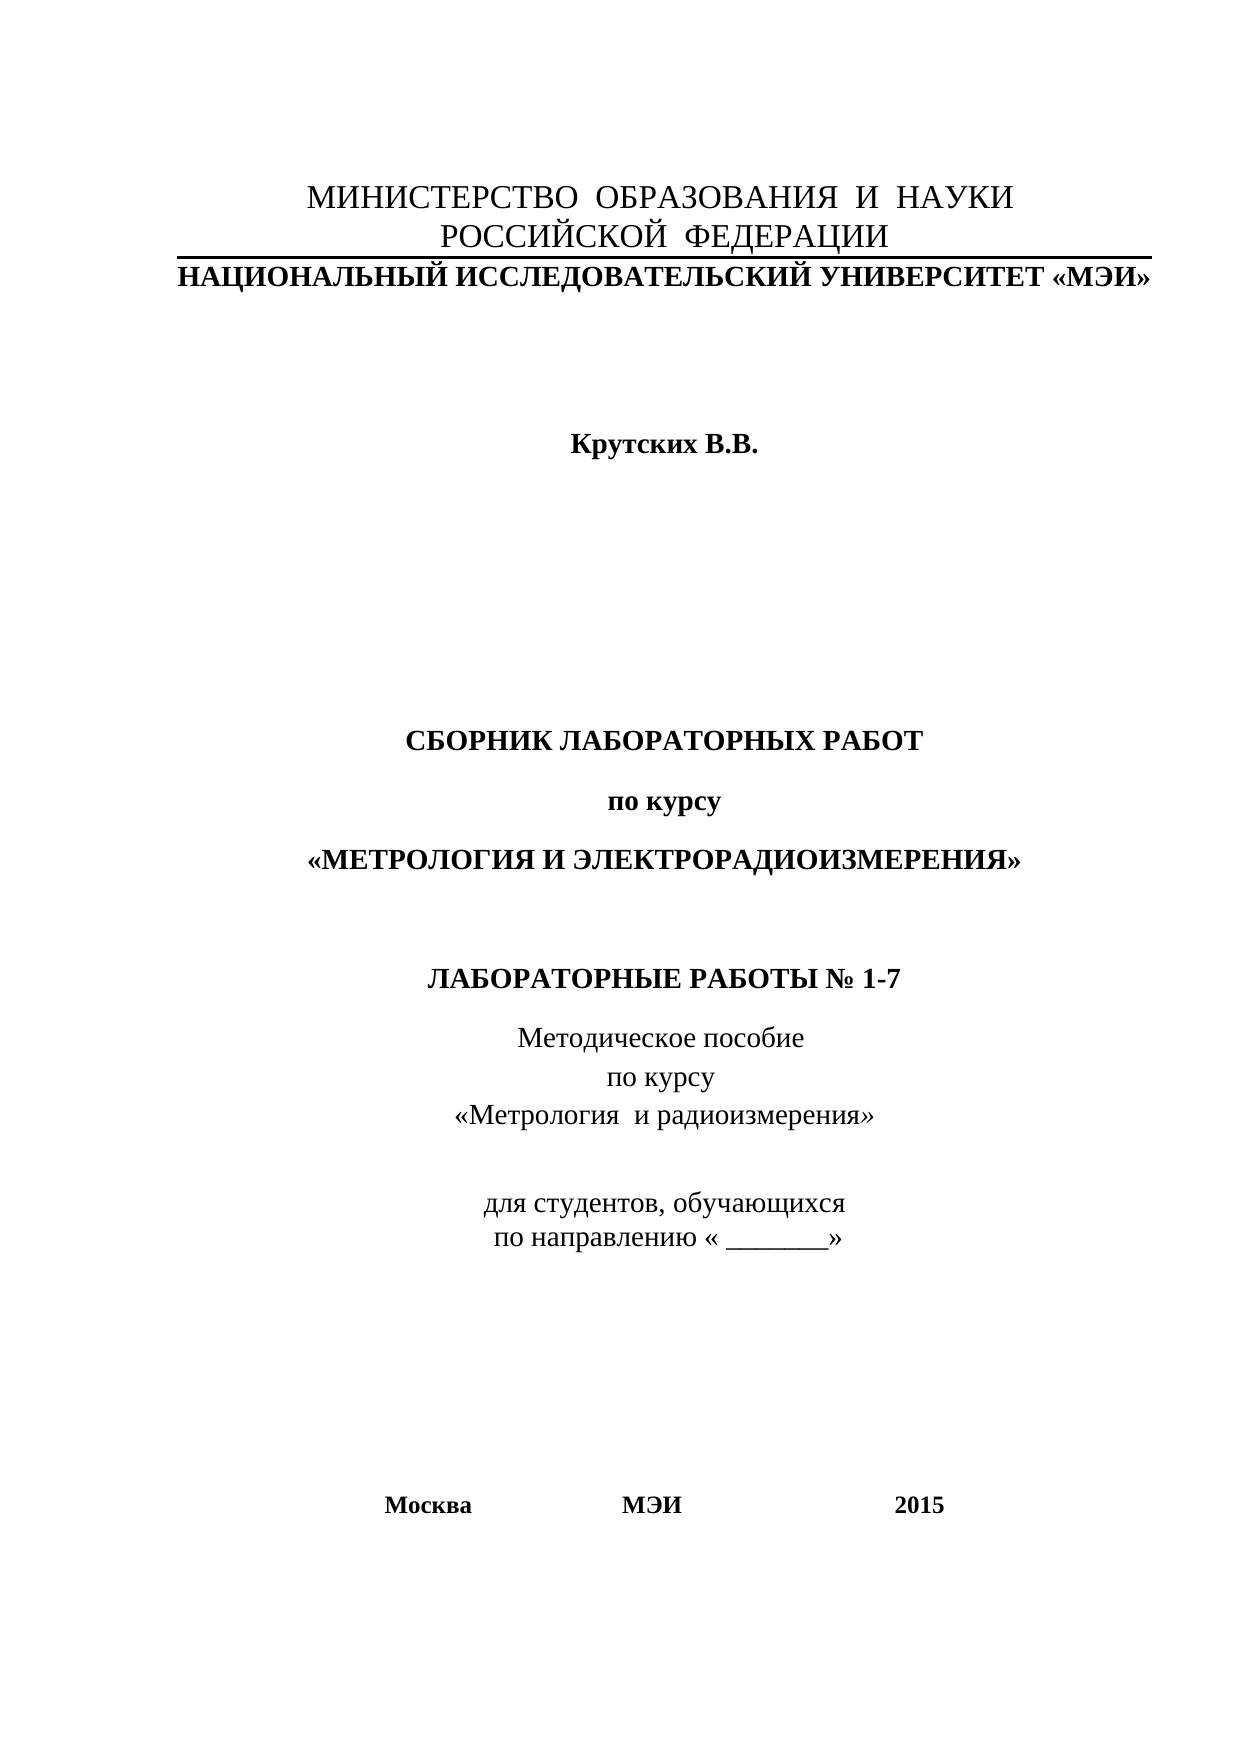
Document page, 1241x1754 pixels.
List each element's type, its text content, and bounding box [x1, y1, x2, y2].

text СБОРНИК ЛАБОРАТОРНЫХ РАБОТ [177, 723, 1152, 757]
text Крутских В.В. [177, 427, 1152, 460]
text ЛАБОРАТОРНЫЕ РАБОТЫ № 1-7 [177, 961, 1152, 994]
text по курсу [177, 783, 1152, 816]
text НАЦИОНАЛЬНЫЙ ИССЛЕДОВАТЕЛЬСКИЙ УНИВЕРСИТЕТ «МЭИ» [177, 259, 1152, 293]
text Москва МЭИ 2015 [177, 1490, 1152, 1519]
text МИНИСТЕРСТВО ОБРАЗОВАНИЯ И НАУКИ РОССИЙСКОЙ ФЕДЕРАЦИИ [177, 177, 1152, 256]
text Методическое пособие по курсу «Метрология и радиоизмерения» [177, 1020, 1152, 1131]
text для студентов, обучающихся по направлению « _______» [177, 1186, 1152, 1253]
text «МЕТРОЛОГИЯ И ЭЛЕКТРОРАДИОИЗМЕРЕНИЯ» [177, 842, 1152, 876]
